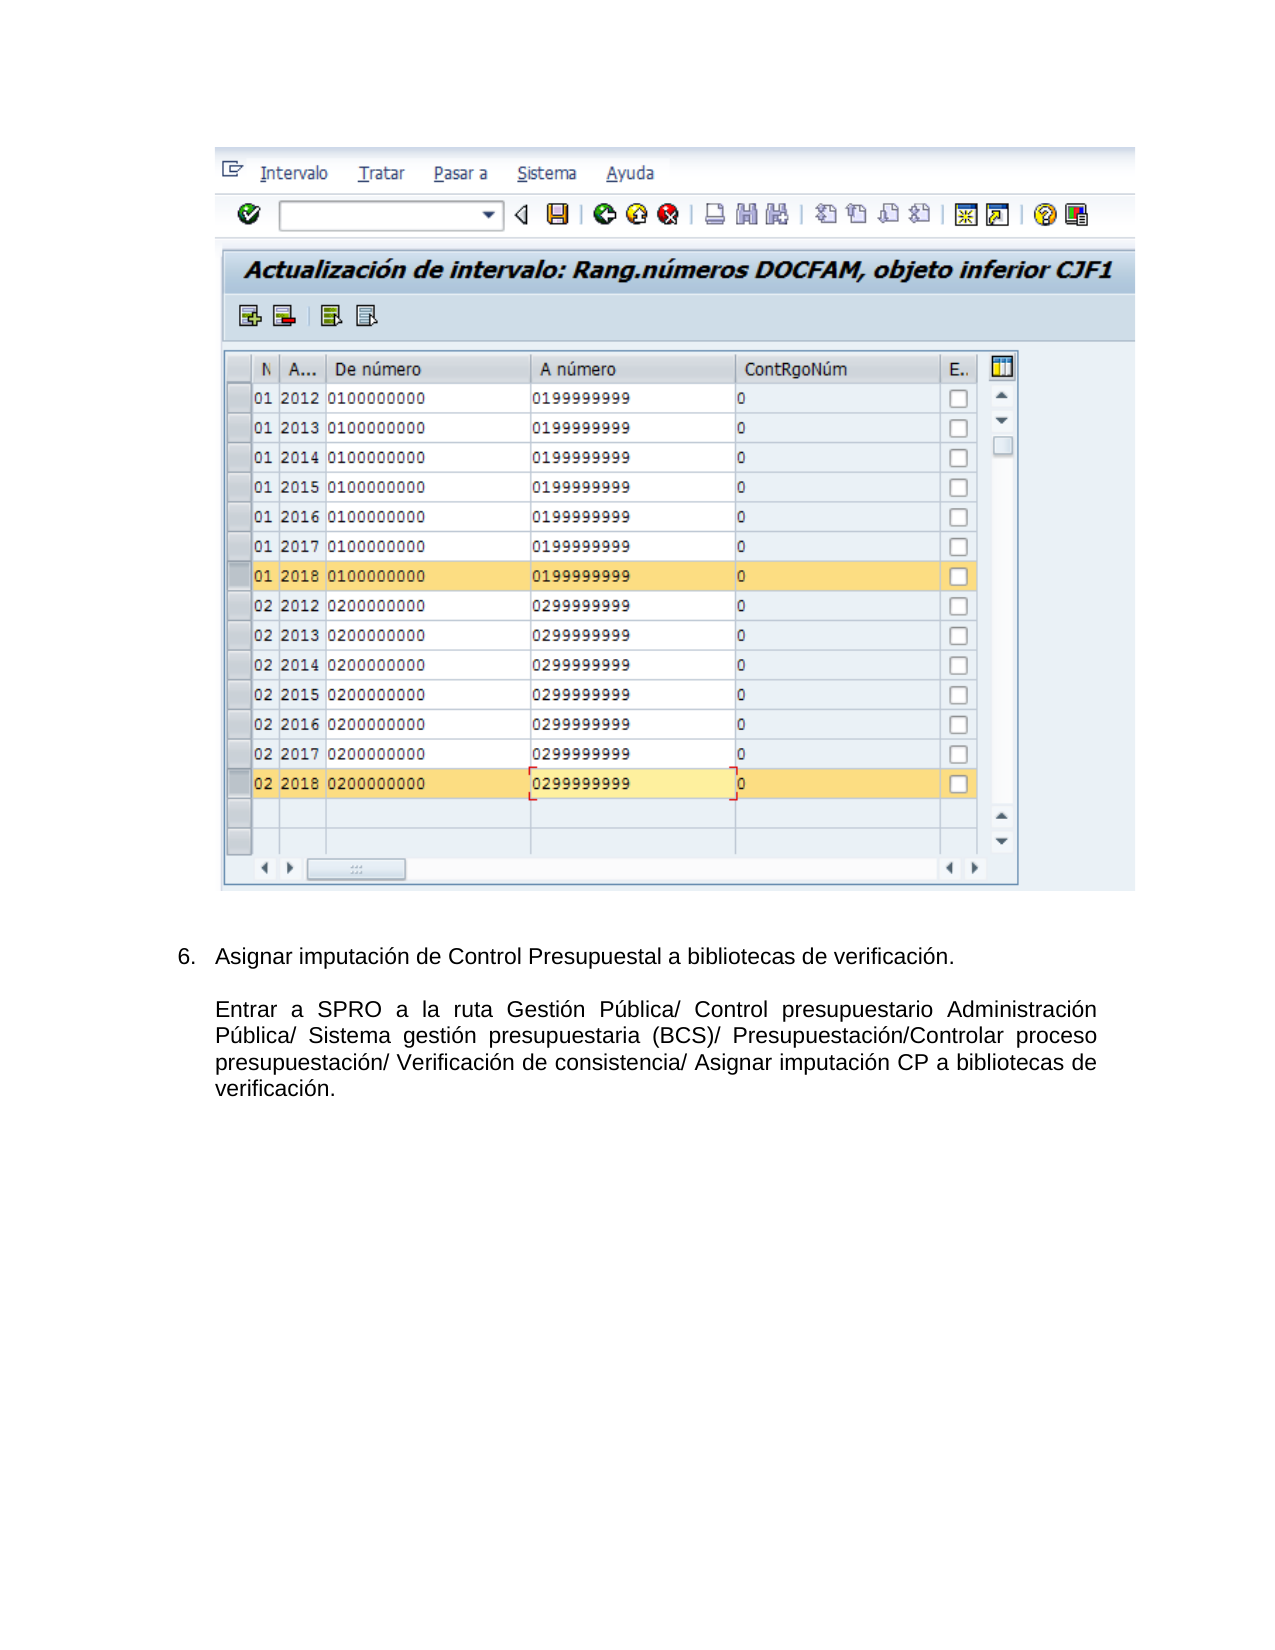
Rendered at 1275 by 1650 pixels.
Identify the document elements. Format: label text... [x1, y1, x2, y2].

list Entrar a SPRO a la ruta Gestión Pública/ Control presupuestario Administración Pública/ Sistema gestión presupuestaria (BCS)/ Presupuestación/Controlar proceso presupuestación/ Verificación de consistencia/ Asignar imputación CP a bibliotecas de verificación. [215, 996, 1098, 1101]
picture [214, 147, 1136, 891]
list Asignar imputación de Control Presupuestal a bibliotecas de verificación. [177, 943, 1098, 970]
